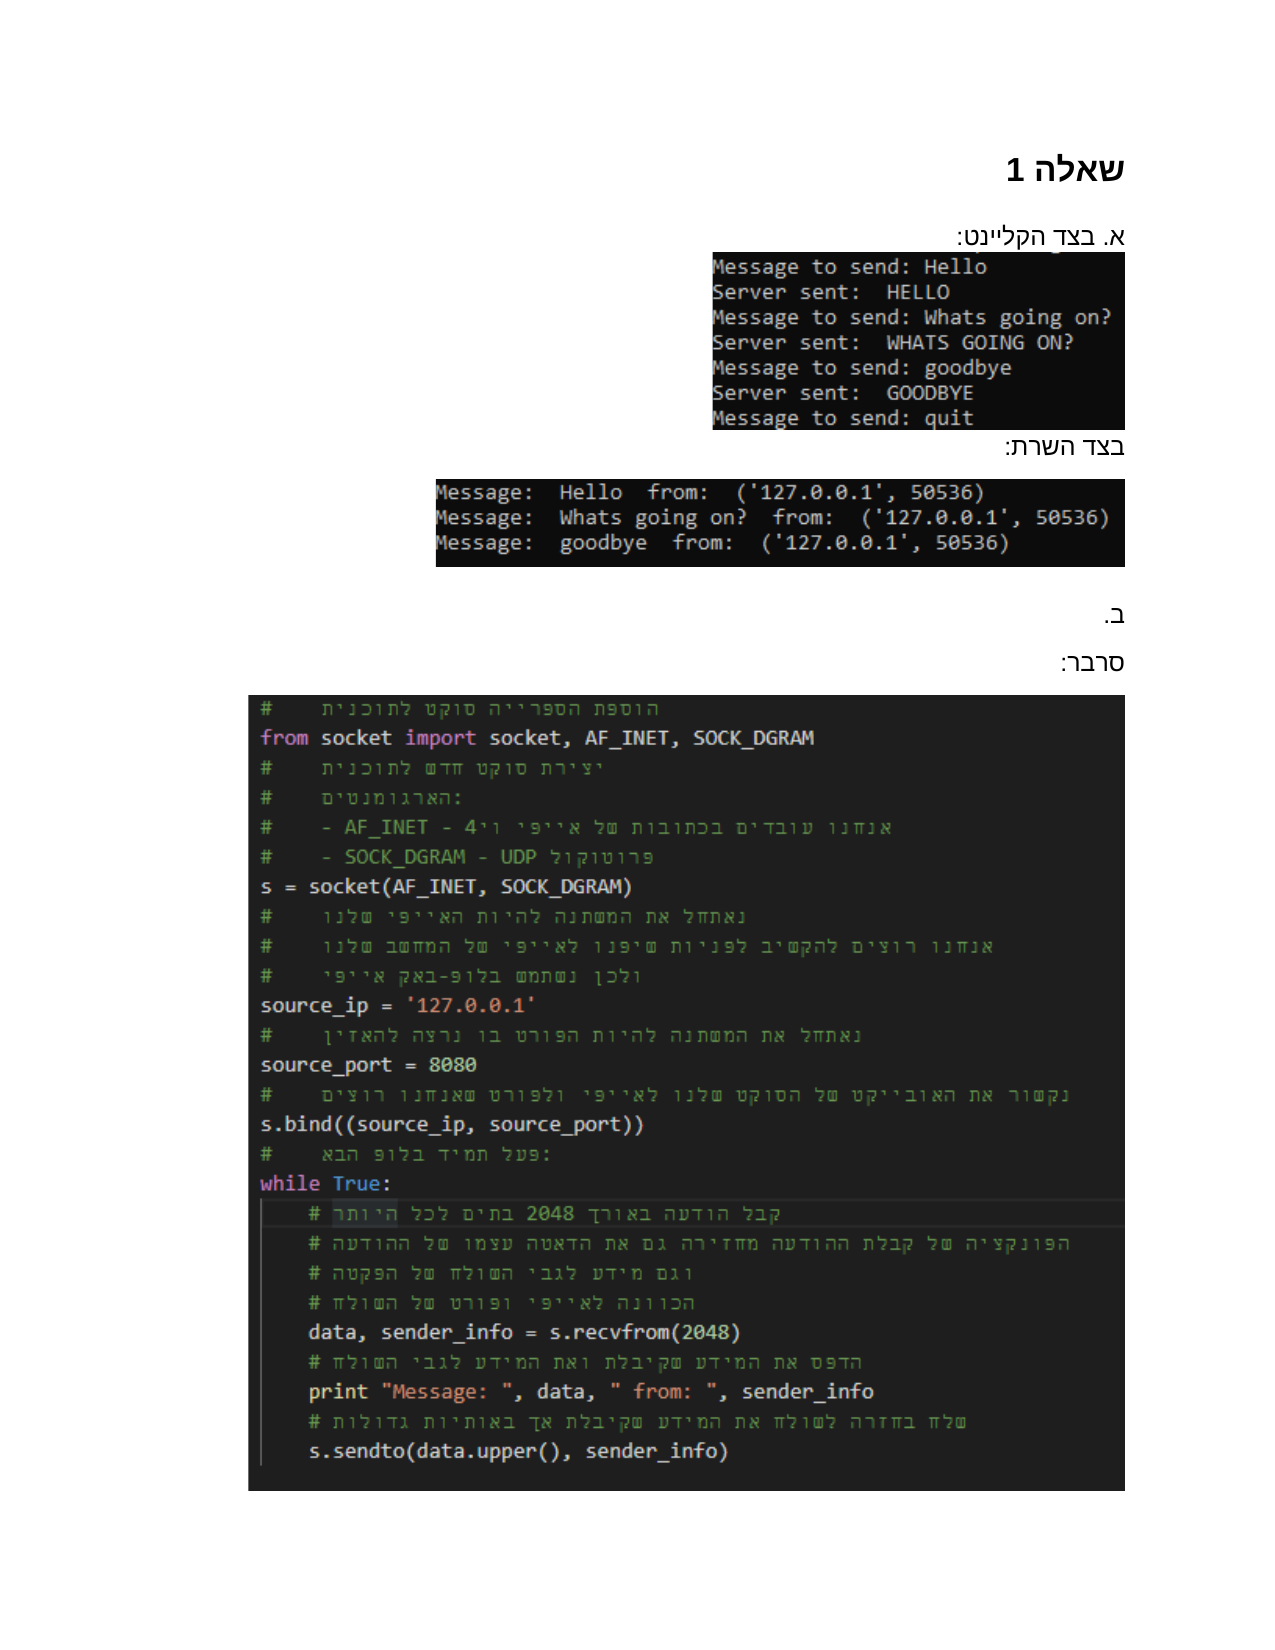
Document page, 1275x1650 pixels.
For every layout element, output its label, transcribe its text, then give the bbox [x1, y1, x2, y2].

picture [435, 479, 1125, 567]
picture [712, 252, 1125, 430]
text שאלה 1 א. בצד הקליינט: בצד השרת: [150, 150, 1125, 460]
picture [248, 695, 1125, 1491]
text סרבר: [150, 648, 1125, 676]
